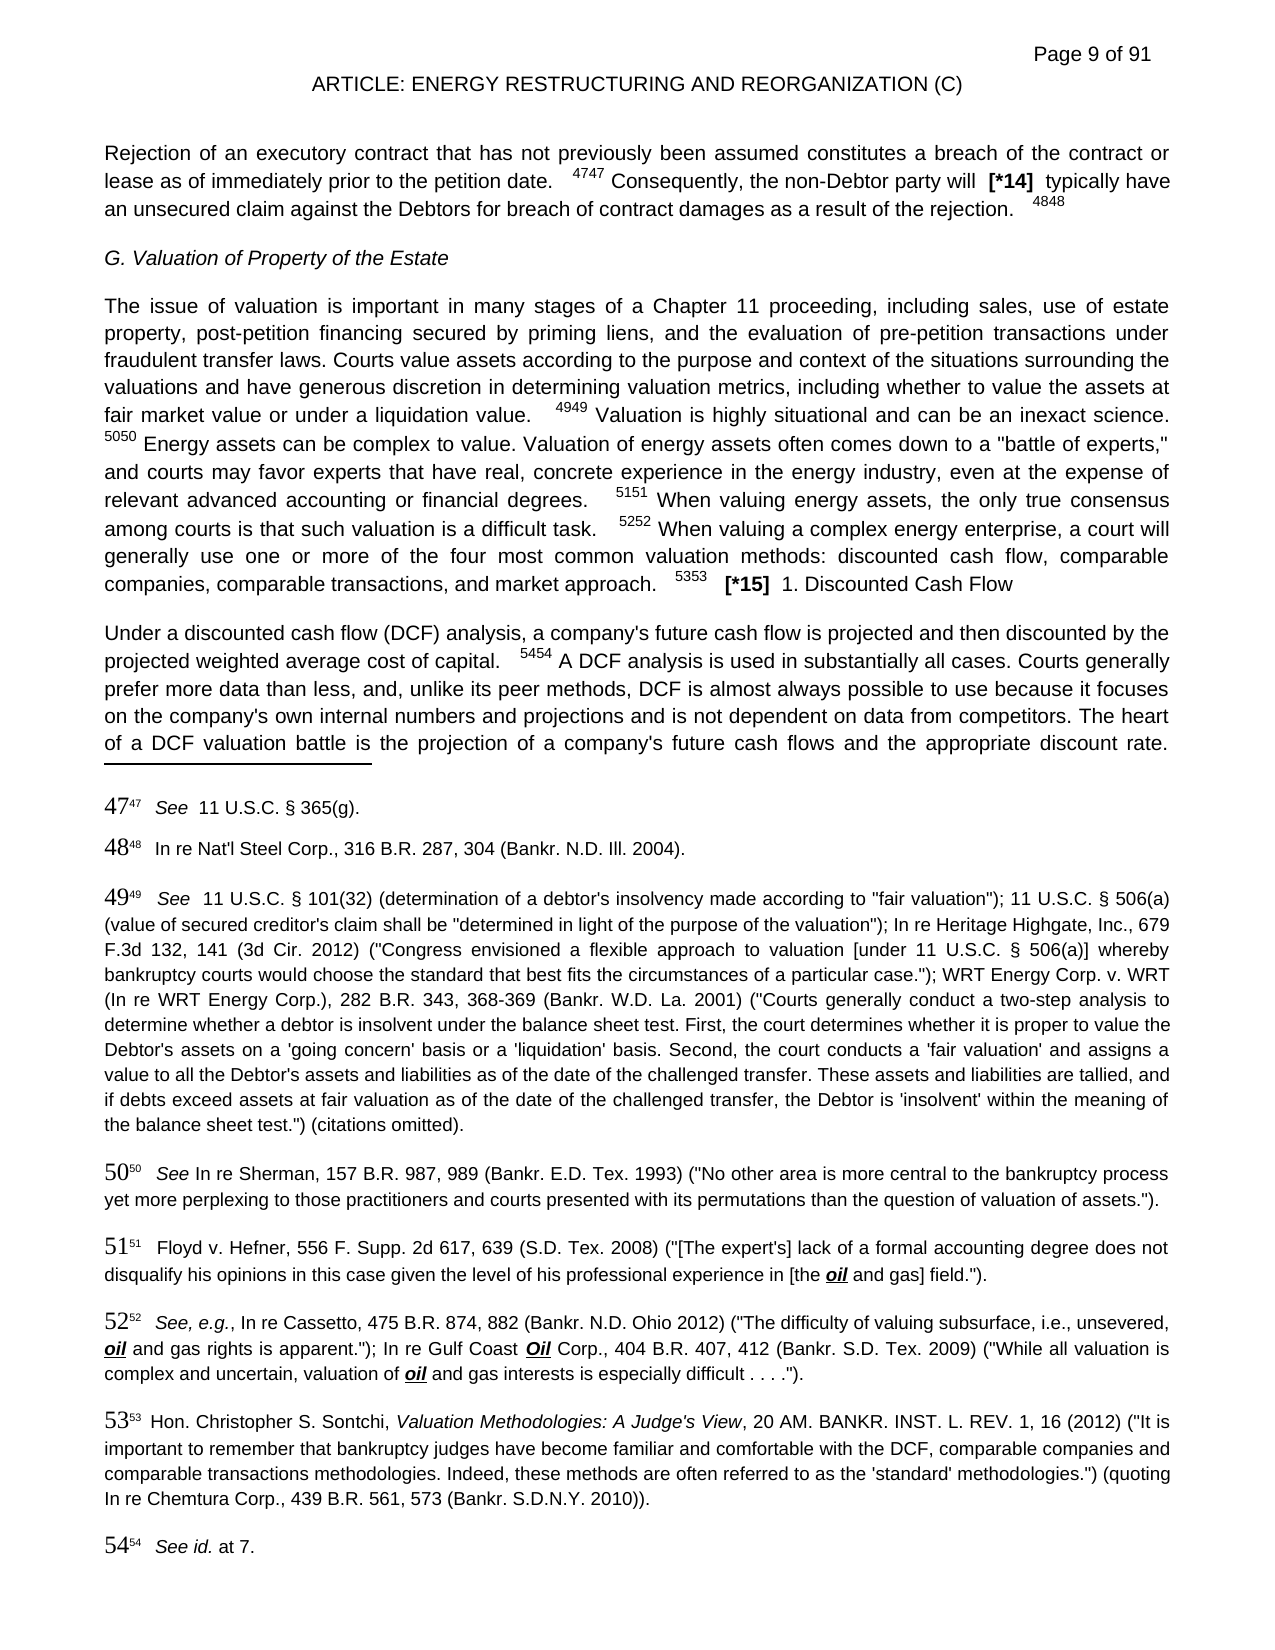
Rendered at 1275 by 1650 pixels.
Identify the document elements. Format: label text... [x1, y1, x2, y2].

text Under a discounted cash flow (DCF) analysis, a company's future cash flow is projected and then discounted by the projected weighted average cost of capital. 54 A DCF analysis is used in substantially all cases. Courts generally prefer more data than less, and, unlike its peer methods, DCF is almost always possible to use because it focuses on the company's own internal numbers and projections and is not dependent on data from competitors. The heart of a DCF valuation battle is the projection of a company's future cash flows and the appropriate discount rate. Courts realize that projections require judgment and predictions, and therefore demand that the projections be backed by realistic, concrete evidence that takes into account limitations on future growth and success as well as likely pitfalls. 55 In considering a company's projections, courts consider the past performance of a company as a barometer in which to evaluate future estimates. 56 [104, 618, 1171, 755]
text Rejection of an executory contract that has not previously been assumed constitutes a breach of the contract or lease as of immediately prior to the petition date. 47 Consequently, the non-Debtor party will [*14] typically have an unsecured claim against the Debtors for breach of contract damages as a result of the rejection. 48 [104, 137, 1171, 222]
text G. Valuation of Property of the Estate [104, 243, 1171, 270]
text The issue of valuation is important in many stages of a Chapter 11 proceeding, including sales, use of estate property, post-petition financing secured by priming liens, and the evaluation of pre-petition transactions under fraudulent transfer laws. Courts value assets according to the purpose and context of the situations surrounding the valuations and have generous discretion in determining valuation metrics, including whether to value the assets at fair market value or under a liquidation value. 49 Valuation is highly situational and can be an inexact science. 50 Energy assets can be complex to value. Valuation of energy assets often comes down to a "battle of experts," and courts may favor experts that have real, concrete experience in the energy industry, even at the expense of relevant advanced accounting or financial degrees. 51 When valuing energy assets, the only true consensus among courts is that such valuation is a difficult task. 52 When valuing a complex energy enterprise, a court will generally use one or more of the four most common valuation methods: discounted cash flow, comparable companies, comparable transactions, and market approach. 53 [*15] 1. Discounted Cash Flow [104, 291, 1171, 597]
